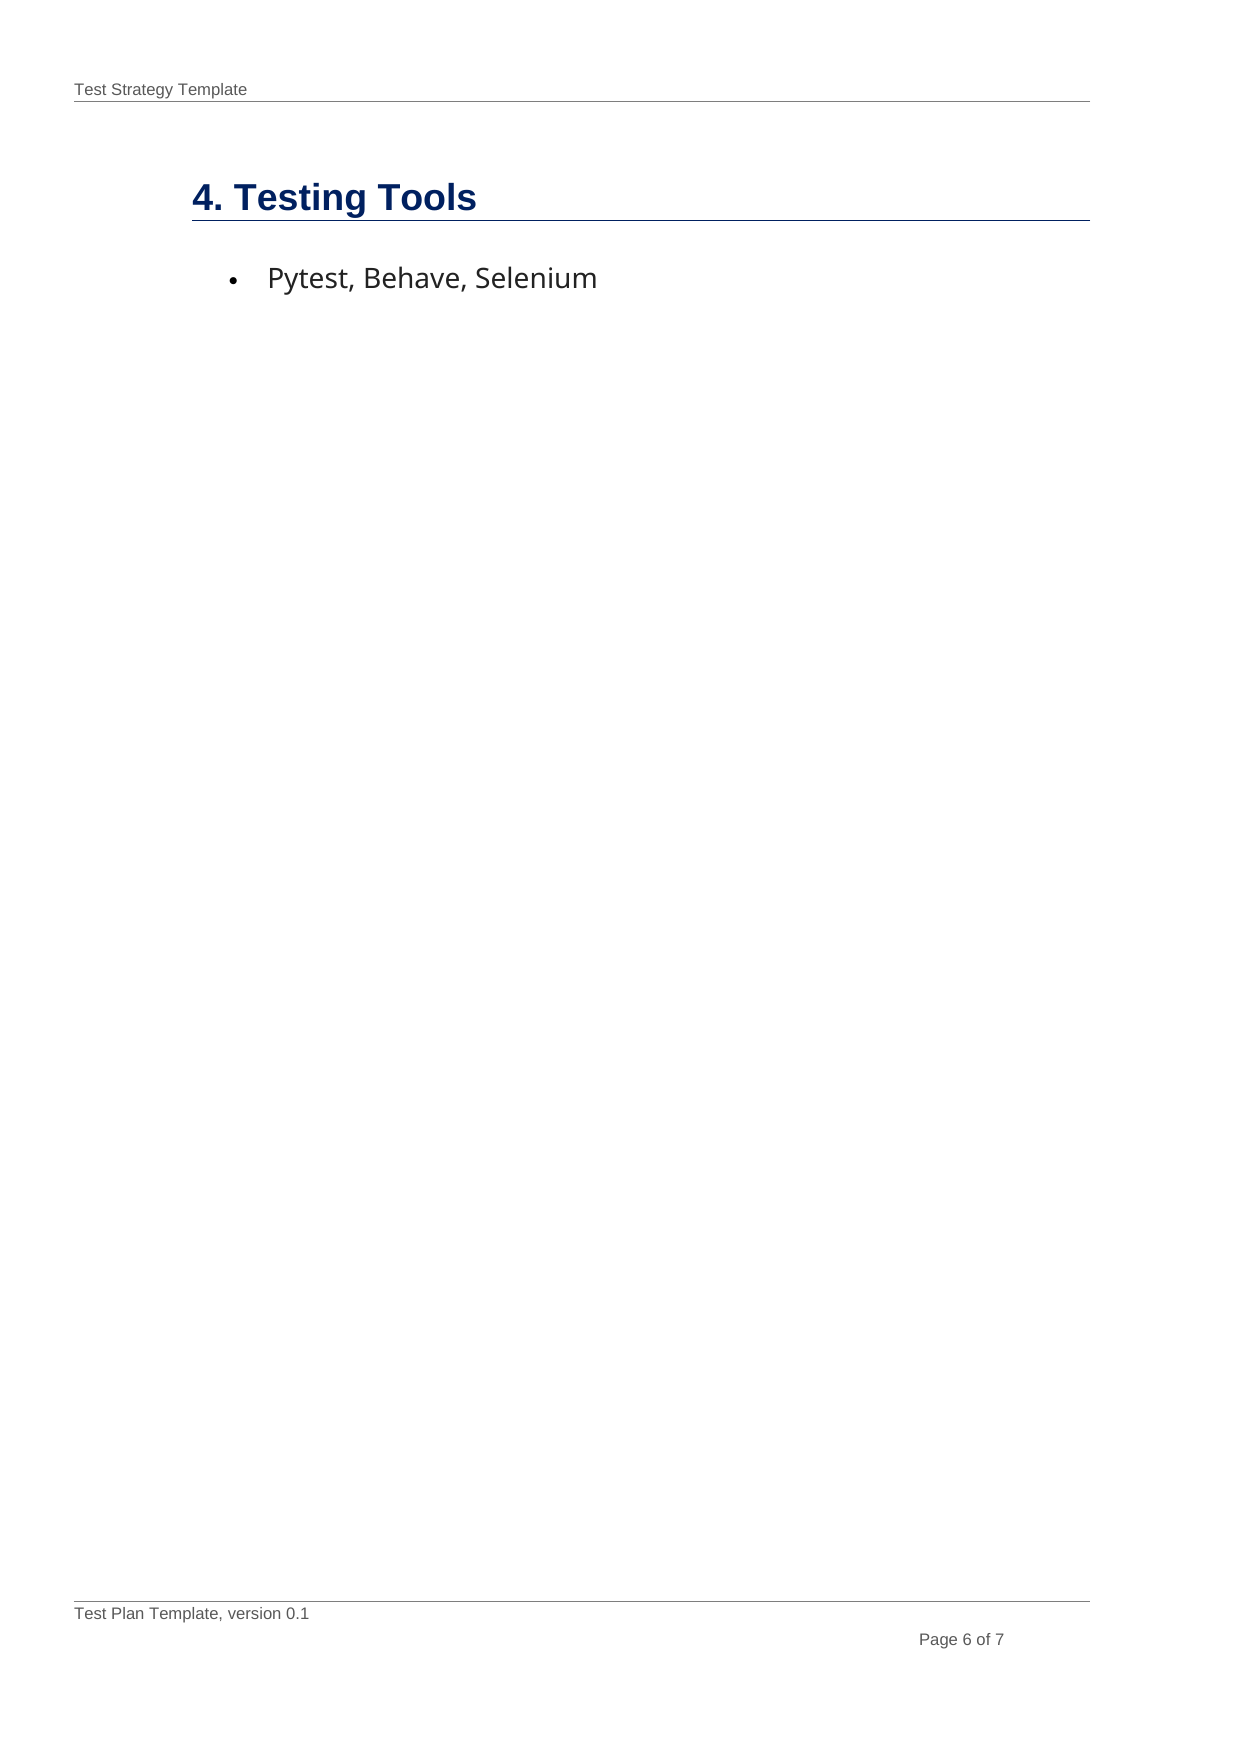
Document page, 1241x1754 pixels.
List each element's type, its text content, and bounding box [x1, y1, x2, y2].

subtitle Testing Tools [192, 175, 1090, 220]
list Pytest, Behave, Selenium [229, 258, 1090, 297]
